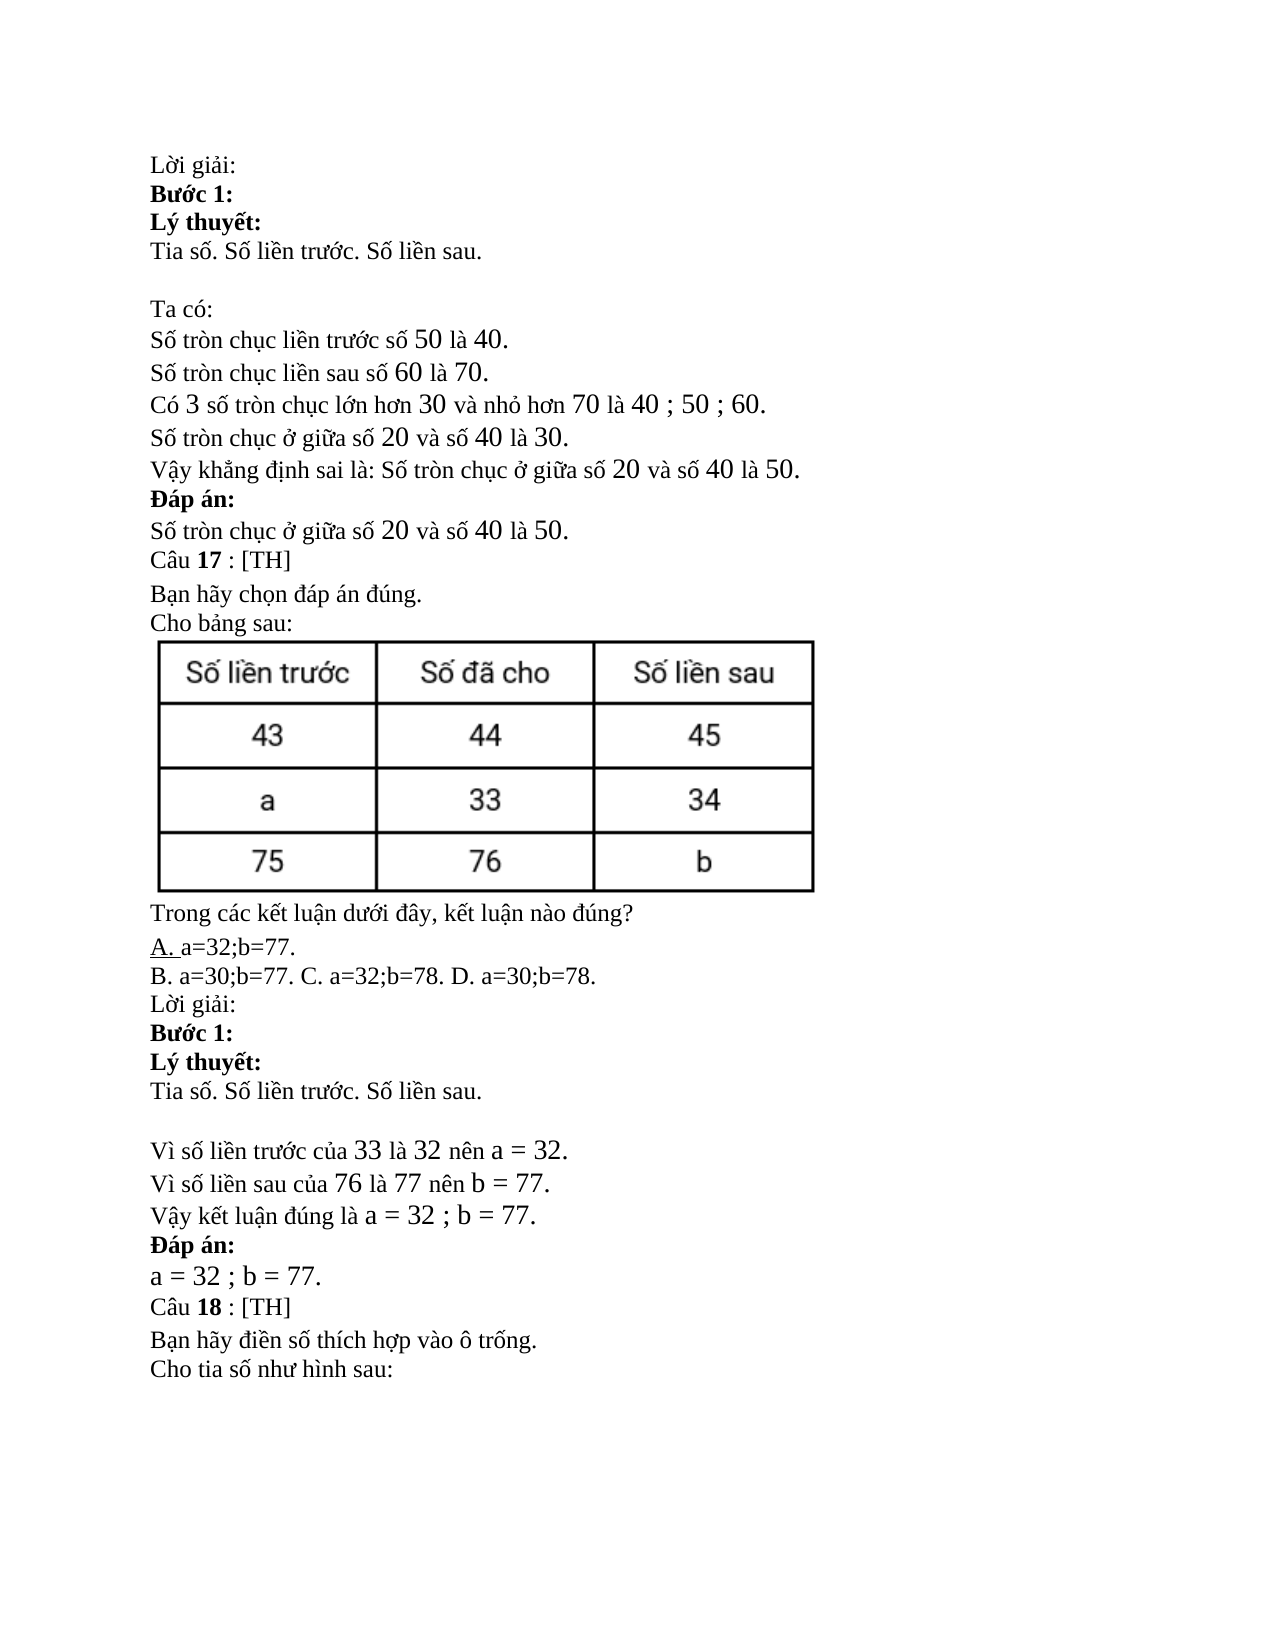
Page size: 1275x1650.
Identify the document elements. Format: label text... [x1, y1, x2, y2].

text Bước 1: [150, 1018, 1125, 1047]
text Lý thuyết: Tia số. Số liền trước. Số liền sau. Ta có: Số tròn chục liền trước số 50 là 40. Số tròn chục liền sau số 60 là 70. Có 3 số tròn chục lớn hơn 30 và nhỏ hơn 70 là 40 ; 50 ; 60. Số tròn chục ở giữa số 20 và số 40 là 30. Vậy khẳng định sai là: Số tròn chục ở giữa số 20 và số 40 là 50. Đáp án: Số tròn chục ở giữa số 20 và số 40 là 50. [150, 207, 1125, 546]
text Câu 18 : [TH] [150, 1292, 1125, 1320]
text Lời giải: [150, 989, 1125, 1018]
text Bước 1: [150, 179, 1125, 207]
text Lời giải: [150, 150, 1125, 179]
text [150, 1326, 1125, 1383]
picture [150, 637, 821, 899]
text A. a=32;b=77. [150, 932, 1125, 961]
text Câu 17 : [TH] [150, 546, 1125, 574]
text Lý thuyết: Tia số. Số liền trước. Số liền sau. Vì số liền trước của 33 là 32 nên a = 32. Vì số liền sau của 76 là 77 nên b = 77. Vậy kết luận đúng là a = 32 ; b = 77. Đáp án: a = 32 ; b = 77. [150, 1047, 1125, 1292]
text B. a=30;b=77. C. a=32;b=78. D. a=30;b=78. [150, 961, 1125, 989]
